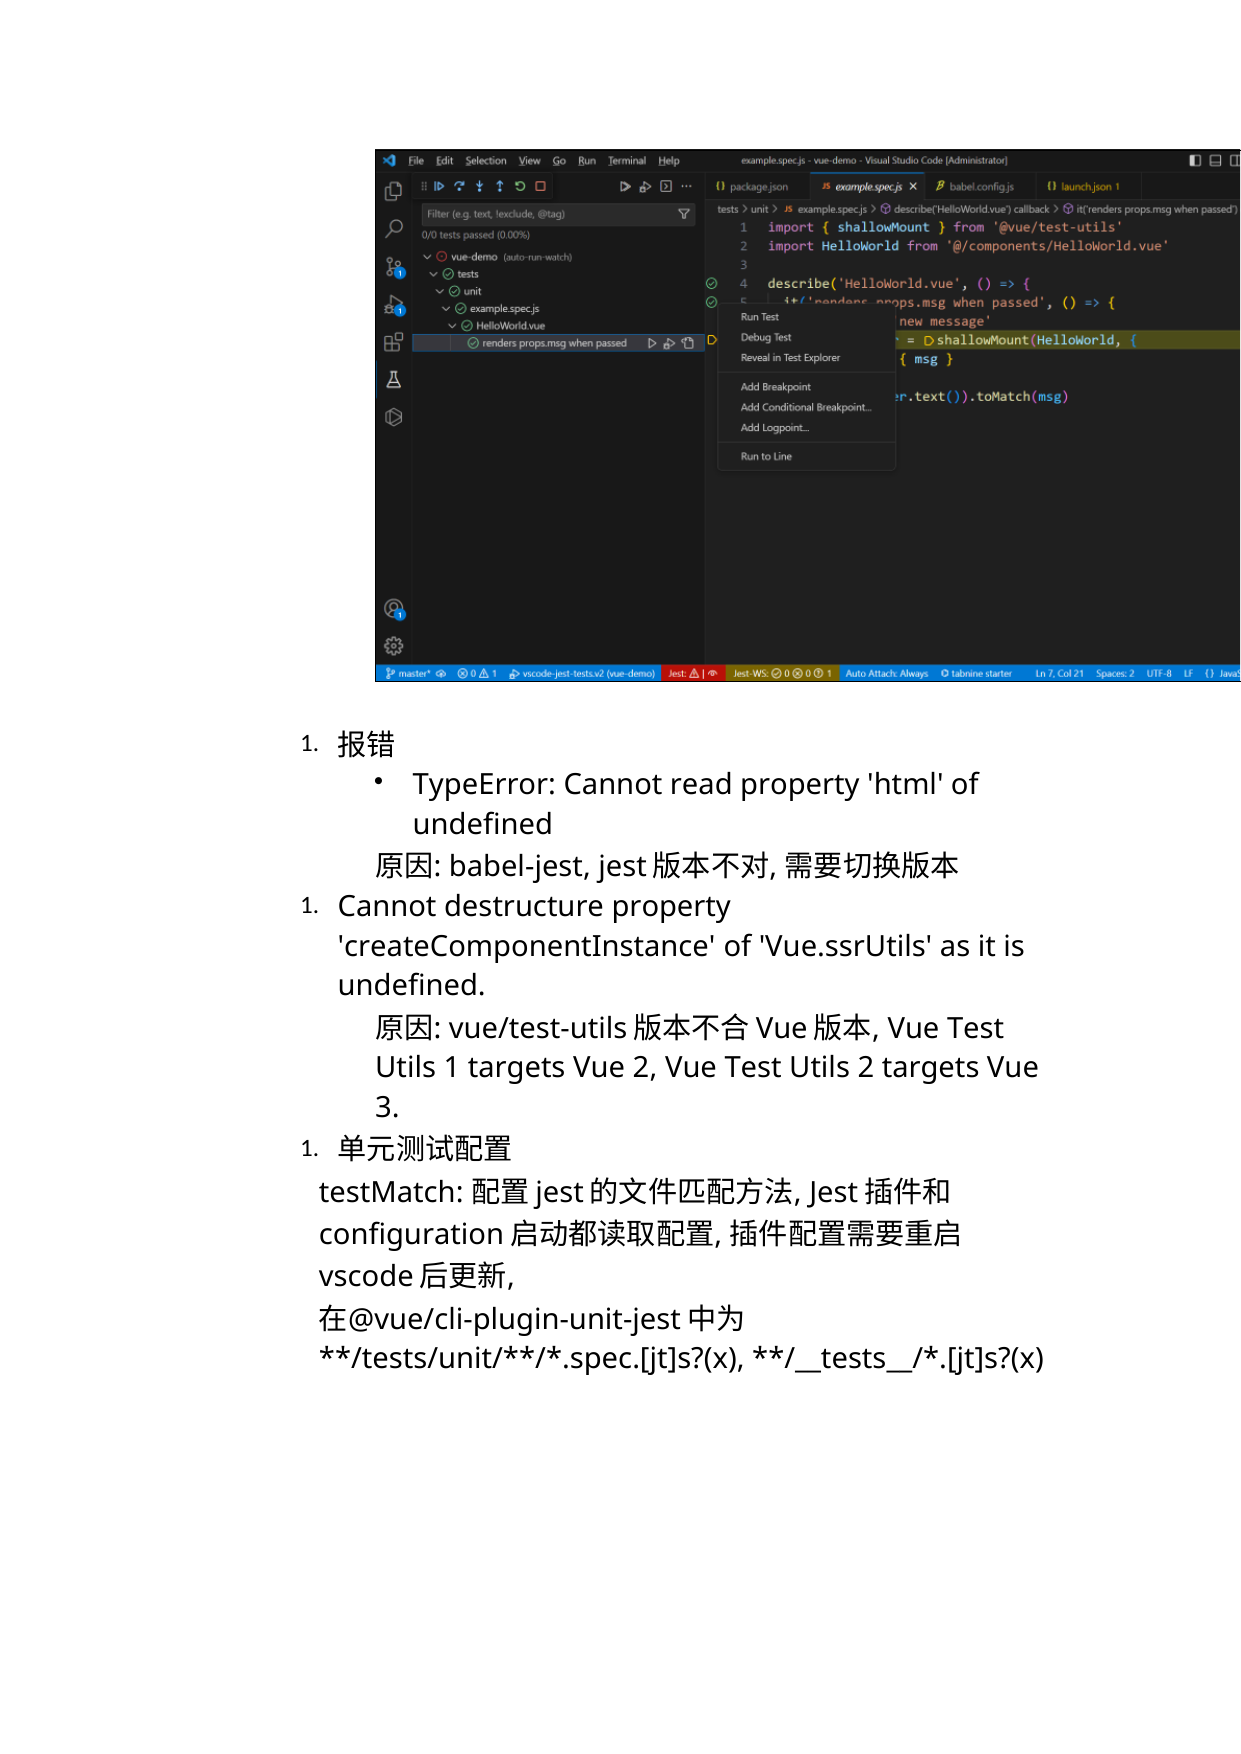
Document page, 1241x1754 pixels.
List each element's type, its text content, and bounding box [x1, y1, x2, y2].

list Cannot destructure property 'createComponentInstance' of 'Vue.ssrUtils' as it is undefined. [300, 885, 1053, 1004]
list 报错 [300, 721, 1053, 763]
text testMatch: 配置jest的文件匹配方法, Jest插件和configuration启动都读取配置, 插件配置需要重启vscode后更新, [319, 1168, 1053, 1295]
text 在@vue/cli-plugin-unit-jest中为 **/tests/unit/**/*.spec.[jt]s?(x), **/__tests__/*.[jt]s?(x) [319, 1295, 1053, 1377]
text 原因: babel-jest, jest版本不对, 需要切换版本 [375, 843, 1053, 885]
list TypeError: Cannot read property 'html' of undefined [375, 763, 1053, 843]
text 原因: vue/test-utils版本不合Vue版本, Vue Test Utils 1 targets Vue 2, Vue Test Utils 2 targets Vue 3. [375, 1004, 1053, 1126]
list 单元测试配置 [300, 1126, 1053, 1168]
picture [376, 151, 1241, 681]
